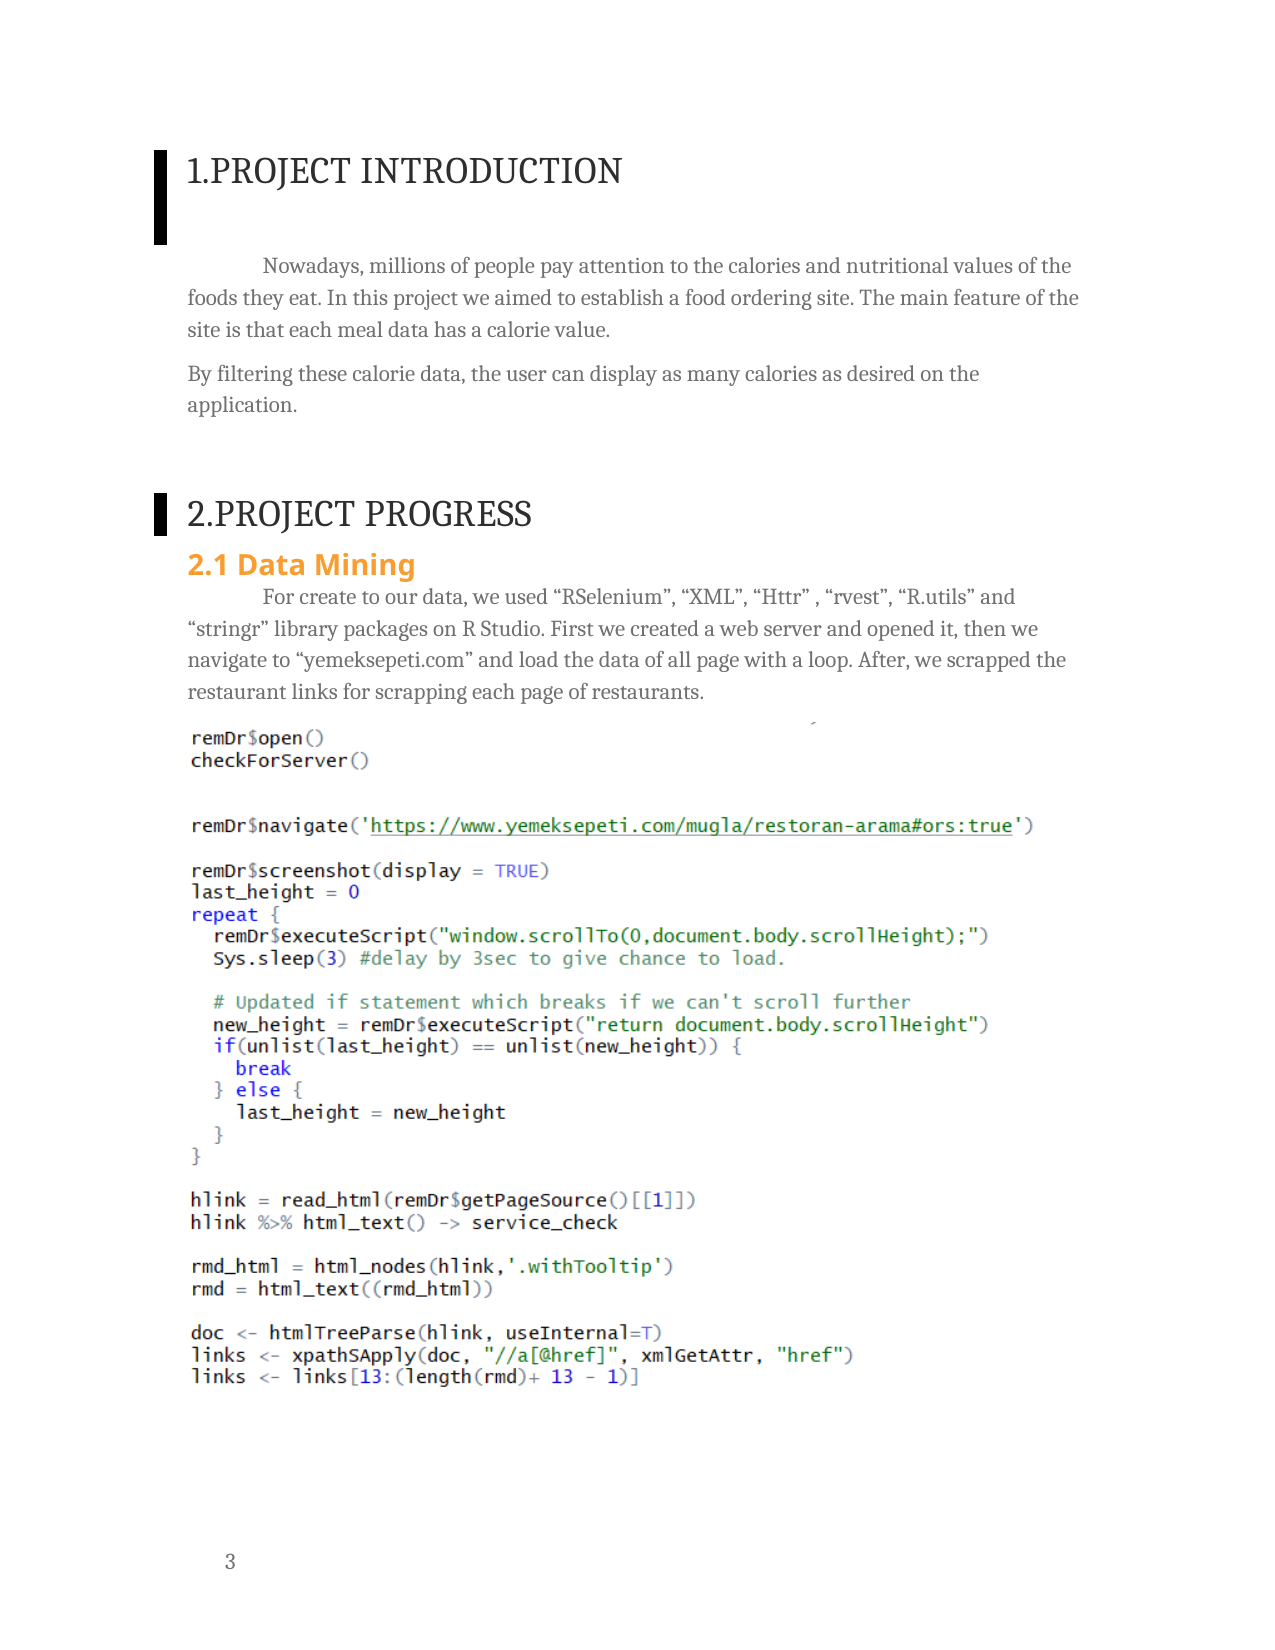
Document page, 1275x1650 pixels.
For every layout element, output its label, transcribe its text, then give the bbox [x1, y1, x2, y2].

text For create to our data, we used “RSelenium”, “XML”, “Httr” , “rvest”, “R.utils” and “stringr” library packages on R Studio. First we created a web server and opened it, then we navigate to “yemeksepeti.com” and load the data of all page with a loop. After, we scrapped the restaurant links for scrapping each page of restaurants. [187, 584, 1087, 705]
picture [187, 722, 1064, 1402]
text By filtering these calorie data, the user can display as many calories as desired on the application. [187, 361, 1087, 418]
list 2.1 Data Mining [187, 544, 1087, 584]
title 1.Project ıntroductıon [187, 150, 1087, 193]
title 2.Project Progress [167, 493, 1087, 536]
text Nowadays, millions of people pay attention to the calories and nutritional values of the foods they eat. In this project we aimed to establish a food ordering site. The main feature of the site is that each meal data has a calorie value. [187, 253, 1087, 343]
